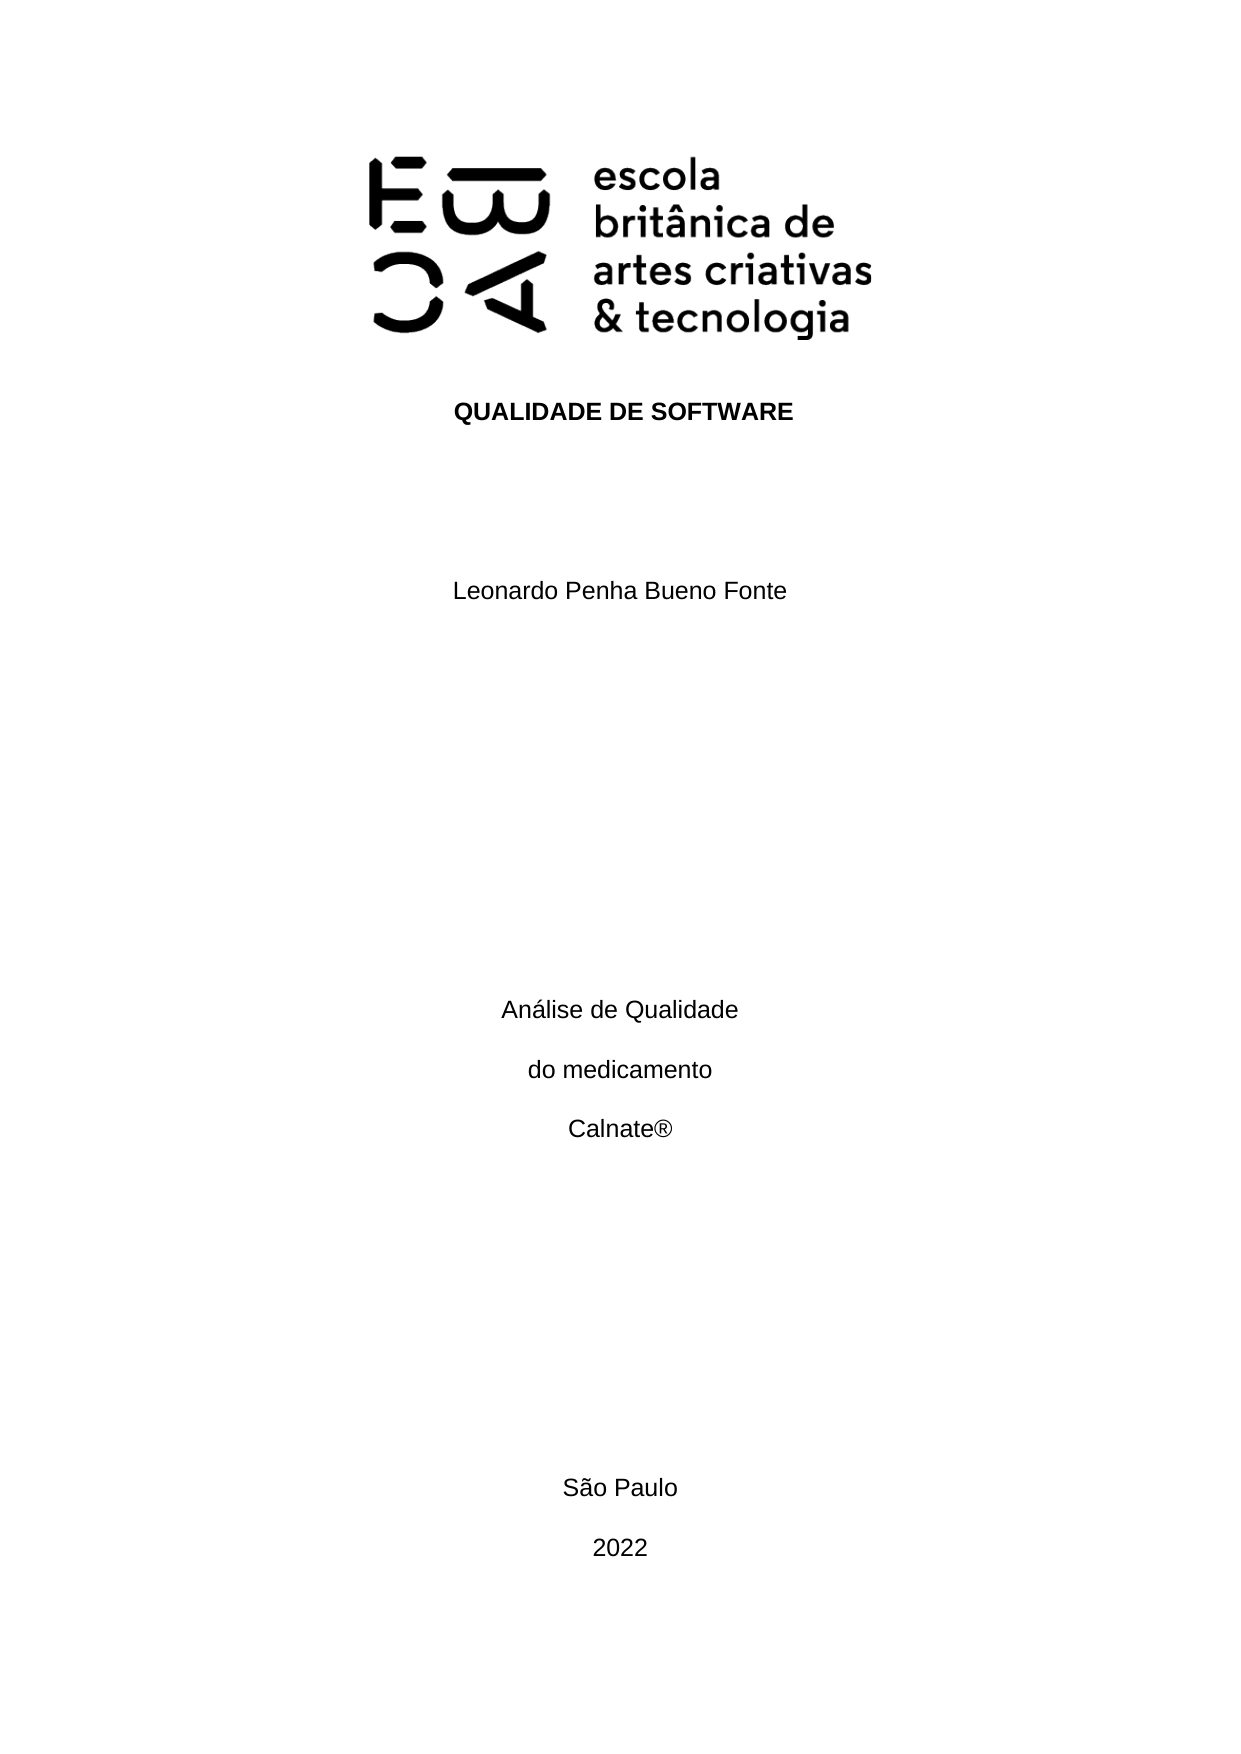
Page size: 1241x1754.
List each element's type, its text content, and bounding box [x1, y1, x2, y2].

text Análise de Qualidade [177, 995, 1063, 1024]
text Calnate® [177, 1114, 1063, 1143]
picture [369, 147, 872, 340]
text QUALIDADE DE SOFTWARE [177, 397, 1063, 426]
text Leonardo Penha Bueno Fonte [177, 576, 1063, 605]
text São Paulo [177, 1473, 1063, 1502]
text do medicamento [177, 1055, 1063, 1083]
text 2022 [177, 1533, 1063, 1562]
